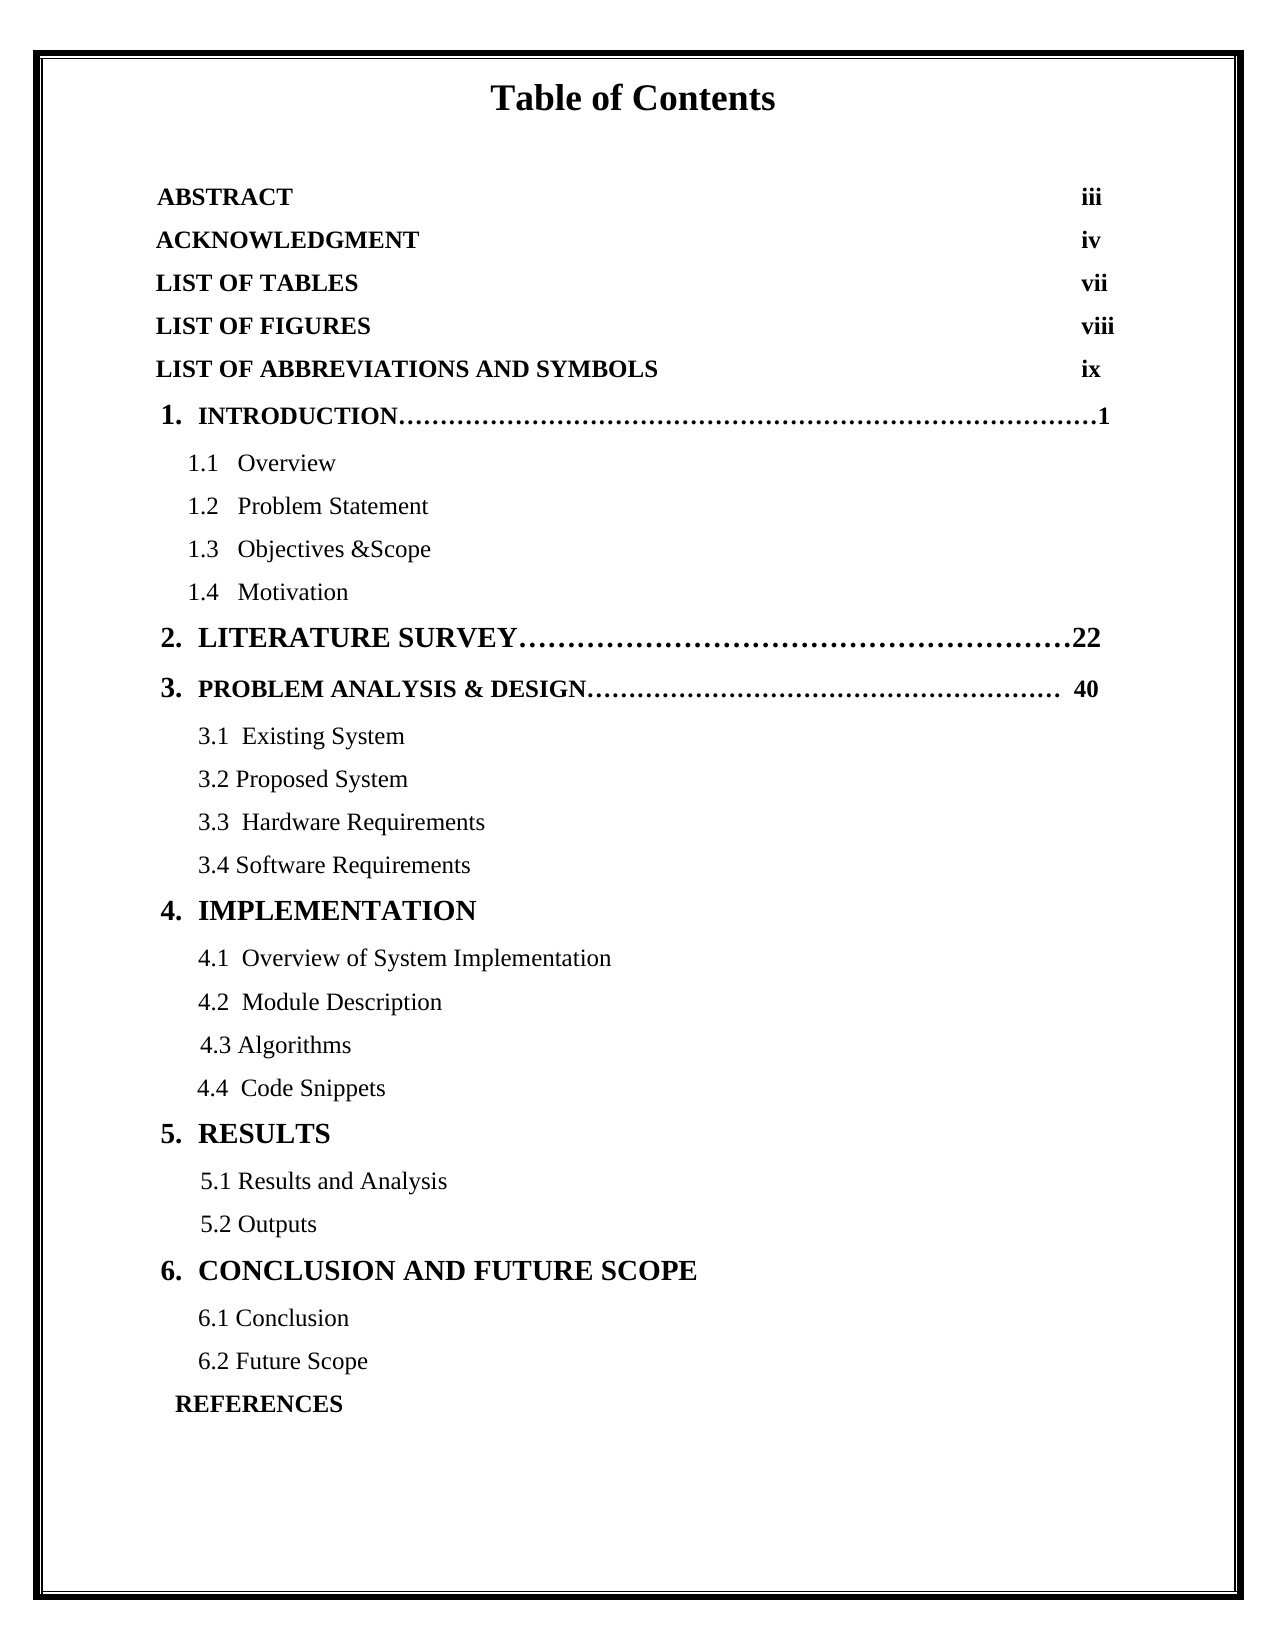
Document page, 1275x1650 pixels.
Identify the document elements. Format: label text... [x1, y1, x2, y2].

list Proposed System [198, 764, 1153, 793]
text 1.2 Problem Statement [187, 491, 1153, 519]
text Table of Contents [112, 75, 1153, 118]
list Existing System [198, 721, 1153, 749]
text 1.3 Objectives &Scope [187, 534, 1153, 563]
list Module Description [198, 987, 1153, 1015]
text ACKNOWLEDGMENT iv [156, 225, 1151, 253]
list Overview of System Implementation [198, 943, 1153, 972]
list Code Snippets [197, 1073, 1153, 1102]
list PROBLEM ANALYSIS & DESIGN………………………………………………… 40 [160, 670, 1153, 704]
text LIST OF ABBREVIATIONS AND SYMBOLS ix [156, 354, 1151, 383]
text ABSTRACT iii [157, 182, 1151, 210]
list Software Requirements [198, 850, 1153, 879]
list RESULTS [160, 1116, 1153, 1149]
list 5.1 Results and Analysis [188, 1166, 1153, 1195]
text 1.4 Motivation [187, 577, 1153, 606]
list LITERATURE SURVEY…………………………………………………22 [160, 620, 1153, 654]
list INTRODUCTION…………………………………………………………………………1 [160, 397, 1153, 431]
list CONCLUSION AND FUTURE SCOPE [160, 1253, 1153, 1286]
list Hardware Requirements [198, 807, 1153, 836]
list 6.2 Future Scope [198, 1346, 1153, 1375]
list IMPLEMENTATION [160, 893, 1153, 927]
text REFERENCES [112, 1389, 1153, 1418]
text 1.1 Overview [187, 448, 1153, 476]
text LIST OF FIGURES viii [156, 311, 1151, 340]
list 6.1 Conclusion [198, 1303, 1153, 1332]
list 5.2 Outputs [188, 1209, 1153, 1238]
text 4.3 Algorithms [112, 1030, 1153, 1058]
text LIST OF TABLES vii [156, 268, 1151, 297]
